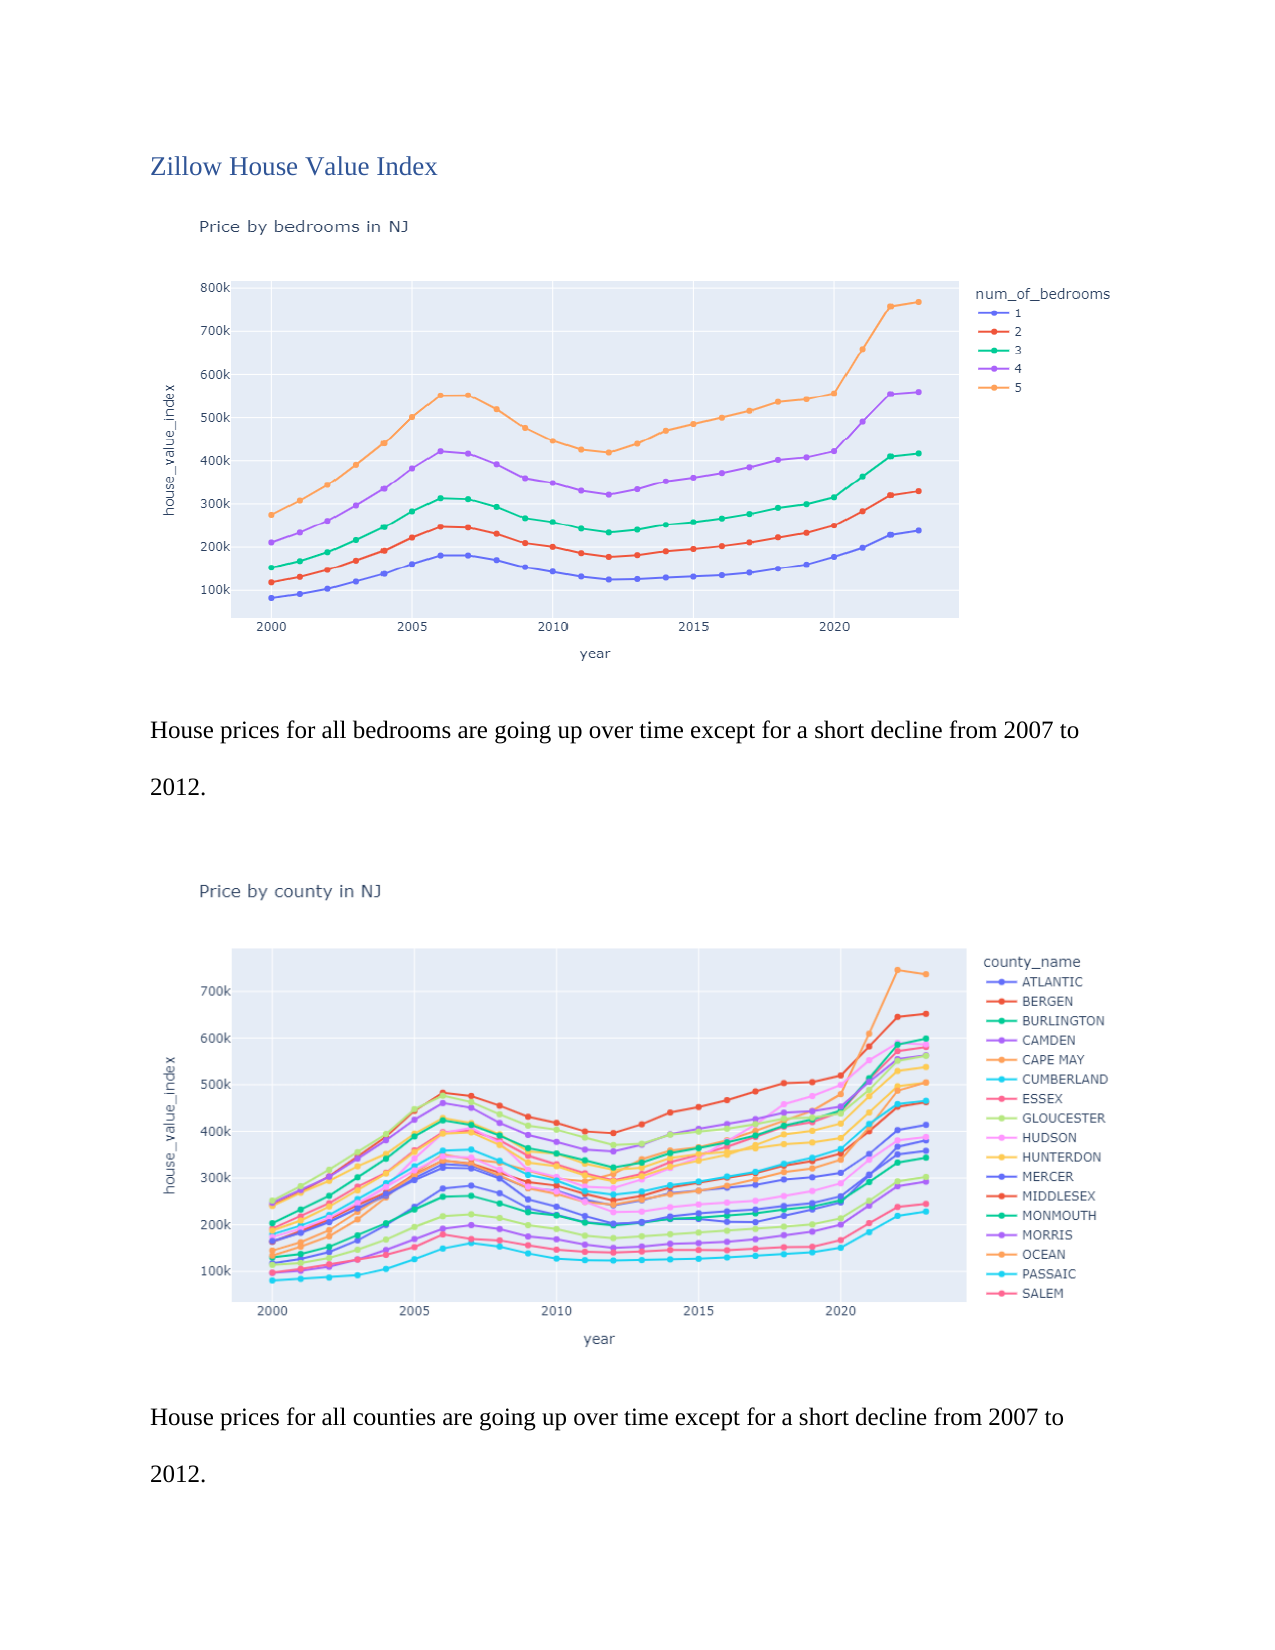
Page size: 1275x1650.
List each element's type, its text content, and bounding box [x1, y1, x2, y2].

picture [150, 846, 1125, 1384]
text House prices for all counties are going up over time except for a short decline from 2007 to 2012. [150, 1402, 1125, 1488]
picture [150, 183, 1125, 696]
text House prices for all bedrooms are going up over time except for a short decline from 2007 to 2012. [150, 715, 1125, 801]
subtitle Zillow House Value Index [150, 150, 1125, 181]
